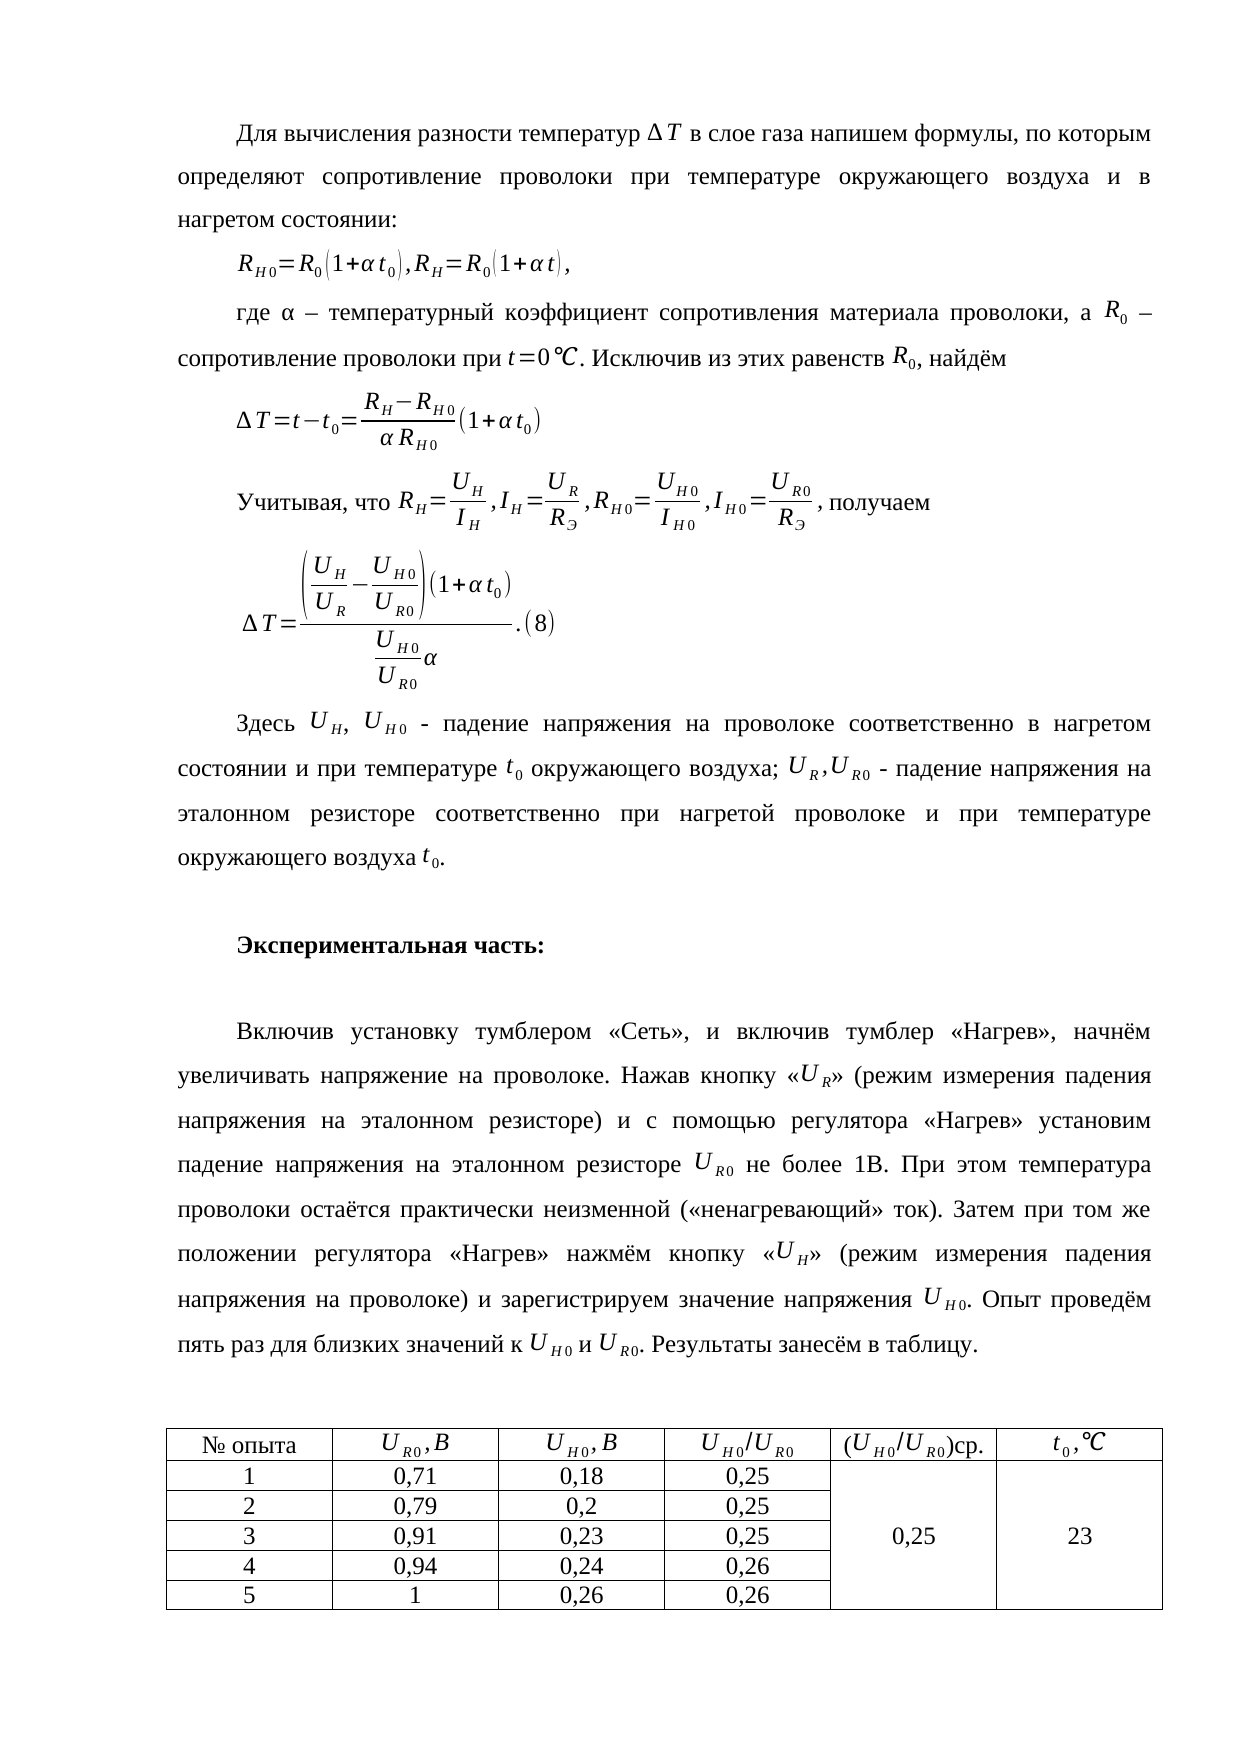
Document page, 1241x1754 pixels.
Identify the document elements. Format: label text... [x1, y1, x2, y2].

table_header [997, 1429, 1162, 1460]
table_header [499, 1429, 664, 1460]
table_header [665, 1429, 830, 1460]
table_cell 0,91 [333, 1521, 498, 1550]
table_cell 4 [167, 1551, 332, 1579]
table_cell 23 [997, 1461, 1162, 1609]
table_cell 0,26 [499, 1581, 664, 1609]
table_header [333, 1429, 498, 1460]
table_cell 1 [333, 1581, 498, 1609]
table_cell 0,71 [333, 1461, 498, 1490]
table_header № опыта [167, 1429, 332, 1460]
table_cell 0,26 [665, 1551, 830, 1579]
table_cell 0,25 [665, 1521, 830, 1550]
table_cell 0,25 [831, 1461, 996, 1609]
table_cell 0,94 [333, 1551, 498, 1579]
table_cell 0,18 [499, 1461, 664, 1490]
table_cell 0,25 [665, 1491, 830, 1520]
table_cell 0,25 [665, 1461, 830, 1490]
text Здесь , - падение напряжения на проволоке соответственно в нагретом состоянии и при температуре окружающего воздуха; - падение напряжения на эталонном резисторе соответственно при нагретой проволоке и при температуре окружающего воздуха . [177, 706, 1152, 872]
table_cell 0,79 [333, 1491, 498, 1520]
text Включив установку тумблером «Сеть», и включив тумблер «Нагрев», начнём увеличивать напряжение на проволоке. Нажав кнопку «» (режим измерения падения напряжения на эталонном резисторе) и с помощью регулятора «Нагрев» установим падение напряжения на эталонном резисторе не более 1В. При этом температура проволоки остаётся практически неизменной («ненагревающий» ток). Затем при том же положении регулятора «Нагрев» нажмём кнопку «» (режим измерения падения напряжения на проволоке) и зарегистрируем значение напряжения . Опыт проведём пять раз для близких значений к и . Результаты занесём в таблицу. [177, 1016, 1152, 1360]
table_cell 5 [167, 1581, 332, 1609]
text Учитывая, что получаем [177, 468, 1152, 534]
table_cell 0,26 [665, 1581, 830, 1609]
table_header ()ср. [831, 1429, 996, 1460]
table_cell 1 [167, 1461, 332, 1490]
table_cell 0,23 [499, 1521, 664, 1550]
table_cell 0,2 [499, 1491, 664, 1520]
table_cell 2 [167, 1491, 332, 1520]
table_cell 3 [167, 1521, 332, 1550]
text Экспериментальная часть: [177, 930, 1152, 958]
text где α – температурный коэффициент сопротивления материала проволоки, а – сопротивление проволоки при . Исключив из этих равенств , найдём [177, 296, 1152, 373]
table_cell 0,24 [499, 1551, 664, 1579]
text Для вычисления разности температур в слое газа напишем формулы, по которым определяют сопротивление проволоки при температуре окружающего воздуха и в нагретом состоянии: [177, 118, 1152, 233]
